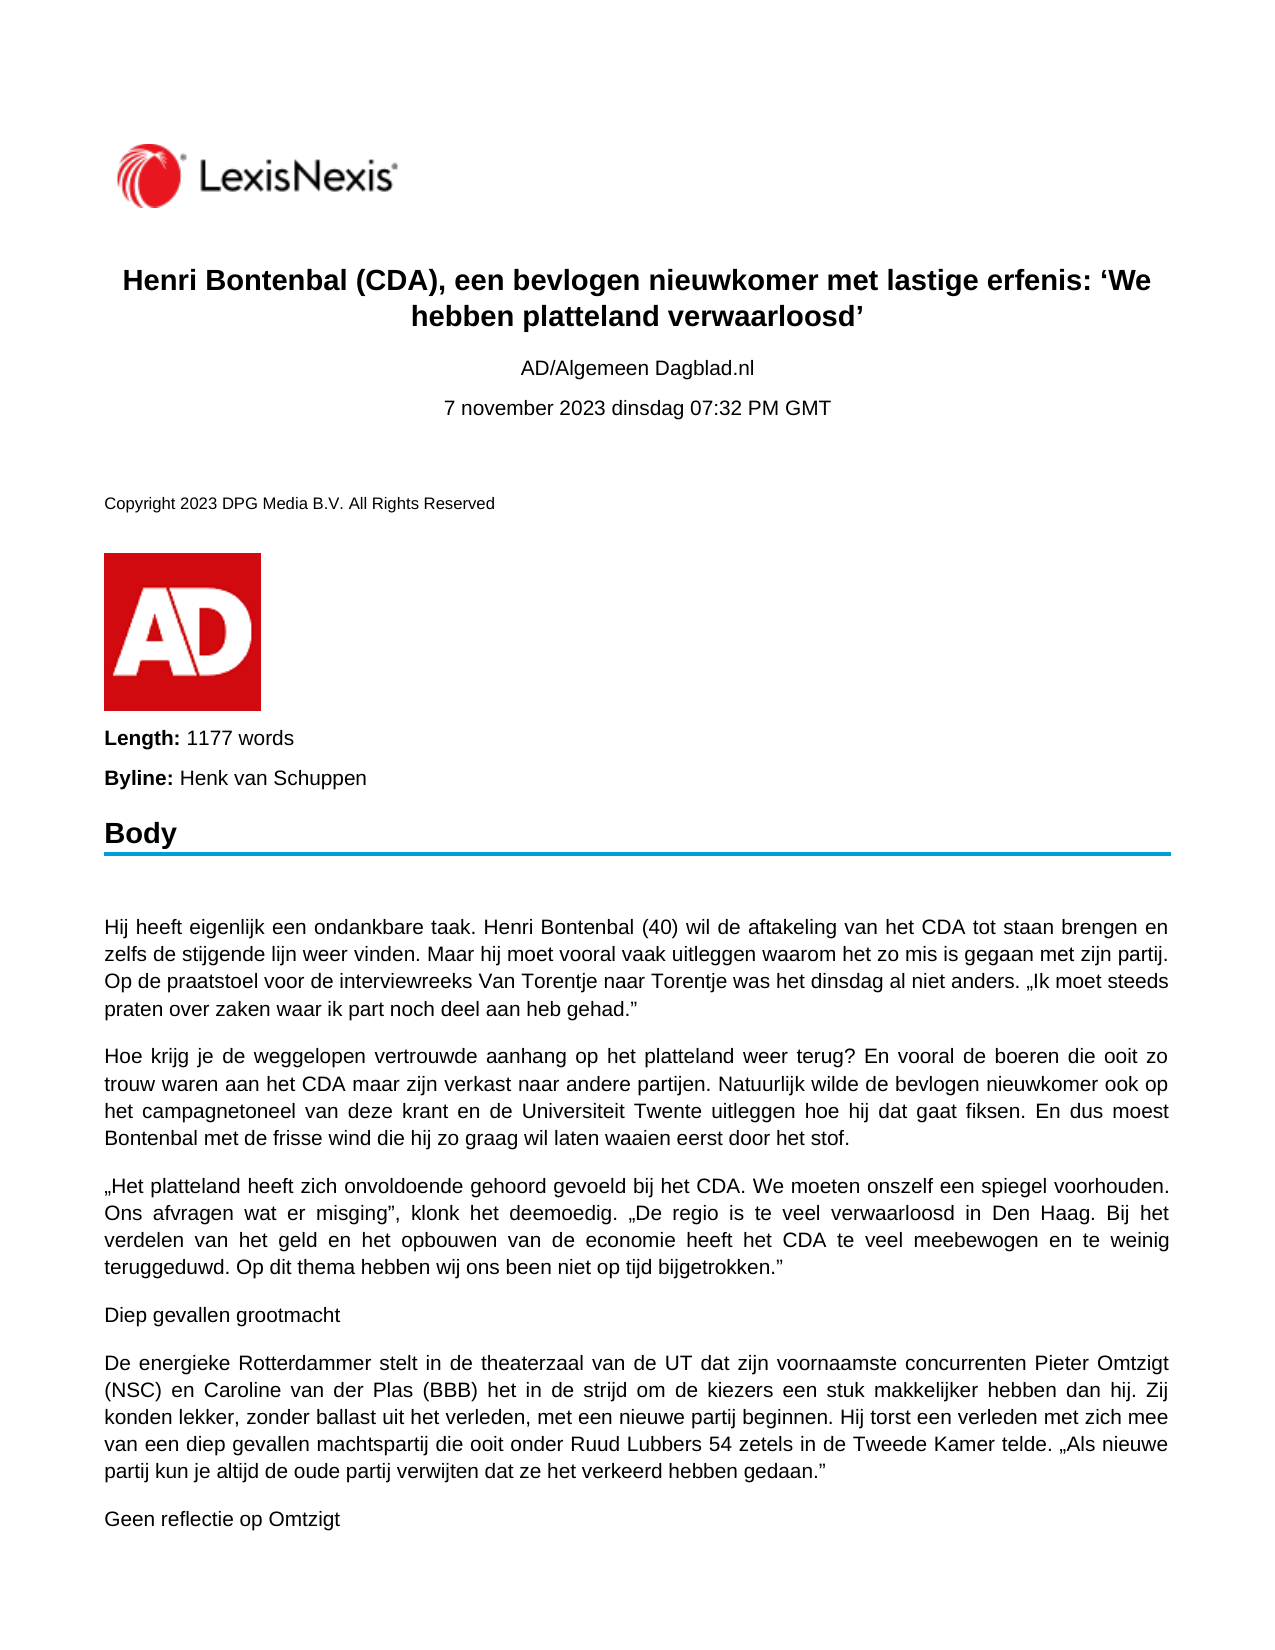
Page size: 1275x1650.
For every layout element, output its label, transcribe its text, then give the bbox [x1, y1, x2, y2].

text Geen reflectie op Omtzigt [104, 1504, 1171, 1531]
text De energieke Rotterdammer stelt in de theaterzaal van de UT dat zijn voornaamste concurrenten Pieter Omtzigt (NSC) en Caroline van der Plas (BBB) het in de strijd om de kiezers een stuk makkelijker hebben dan hij. Zij konden lekker, zonder ballast uit het verleden, met een nieuwe partij beginnen. Hij torst een verleden met zich mee van een diep gevallen machtspartij die ooit onder Ruud Lubbers 54 zetels in de Tweede Kamer telde. „Als nieuwe partij kun je altijd de oude partij verwijten dat ze het verkeerd hebben gedaan.” [104, 1347, 1171, 1483]
text Length: 1177 words [104, 723, 1171, 750]
text AD/Algemeen Dagblad.nl [104, 353, 1171, 380]
text Diep gevallen grootmacht [104, 1299, 1171, 1327]
text Body [104, 814, 1171, 850]
picture [104, 144, 412, 208]
text 7 november 2023 dinsdag 07:32 PM GMT [104, 393, 1171, 420]
text „Het platteland heeft zich onvoldoende gehoord gevoeld bij het CDA. We moeten onszelf een spiegel voorhouden. Ons afvragen wat er misging”, klonk het deemoedig. „De regio is te veel verwaarloosd in Den Haag. Bij het verdelen van het geld en het opbouwen van de economie heeft het CDA te veel meebewogen en te weinig teruggeduwd. Op dit thema hebben wij ons been niet op tijd bijgetrokken.” [104, 1170, 1171, 1279]
text Hoe krijg je de weggelopen vertrouwde aanhang op het platteland weer terug? En vooral de boeren die ooit zo trouw waren aan het CDA maar zijn verkast naar andere partijen. Natuurlijk wilde de bevlogen nieuwkomer ook op het campagnetoneel van deze krant en de Universiteit Twente uitleggen hoe hij dat gaat fiksen. En dus moest Bontenbal met de frisse wind die hij zo graag wil laten waaien eerst door het stof. [104, 1041, 1171, 1149]
text Hij heeft eigenlijk een ondankbare taak. Henri Bontenbal (40) wil de aftakeling van het CDA tot staan brengen en zelfs de stijgende lijn weer vinden. Maar hij moet vooral vaak uitleggen waarom het zo mis is gegaan met zijn partij. Op de praatstoel voor de interviewreeks Van Torentje naar Torentje was het dinsdag al niet anders. „Ik moet steeds praten over zaken waar ik part noch deel aan heb gehad.” [104, 912, 1171, 1020]
picture [104, 553, 261, 711]
text Byline: Henk van Schuppen [104, 762, 1171, 789]
subtitle Henri Bontenbal (CDA), een bevlogen nieuwkomer met lastige erfenis: ‘We hebben platteland verwaarloosd’ [104, 261, 1171, 332]
text Copyright 2023 DPG Media B.V. All Rights Reserved [104, 461, 1171, 513]
